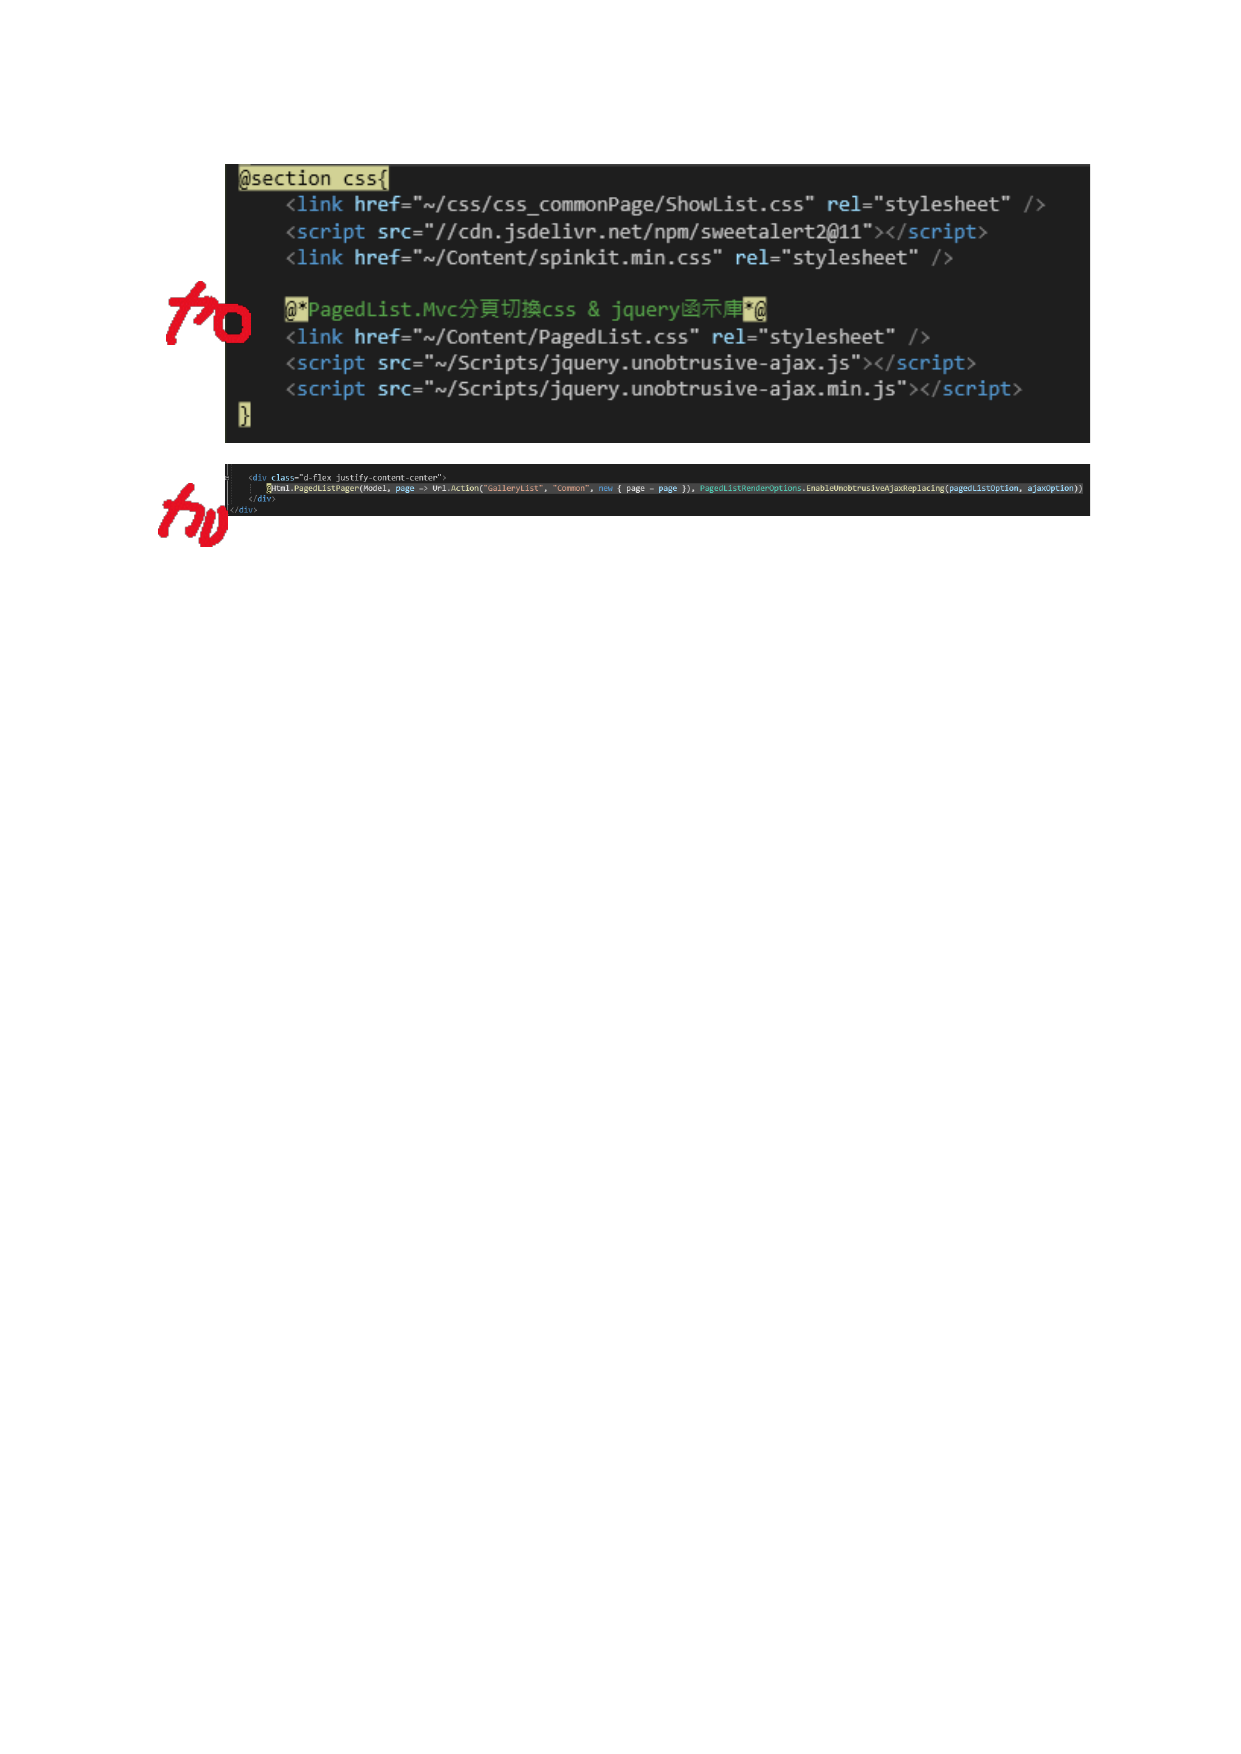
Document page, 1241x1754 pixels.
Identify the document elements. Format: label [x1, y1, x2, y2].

picture [158, 464, 1091, 547]
picture [166, 164, 1091, 443]
